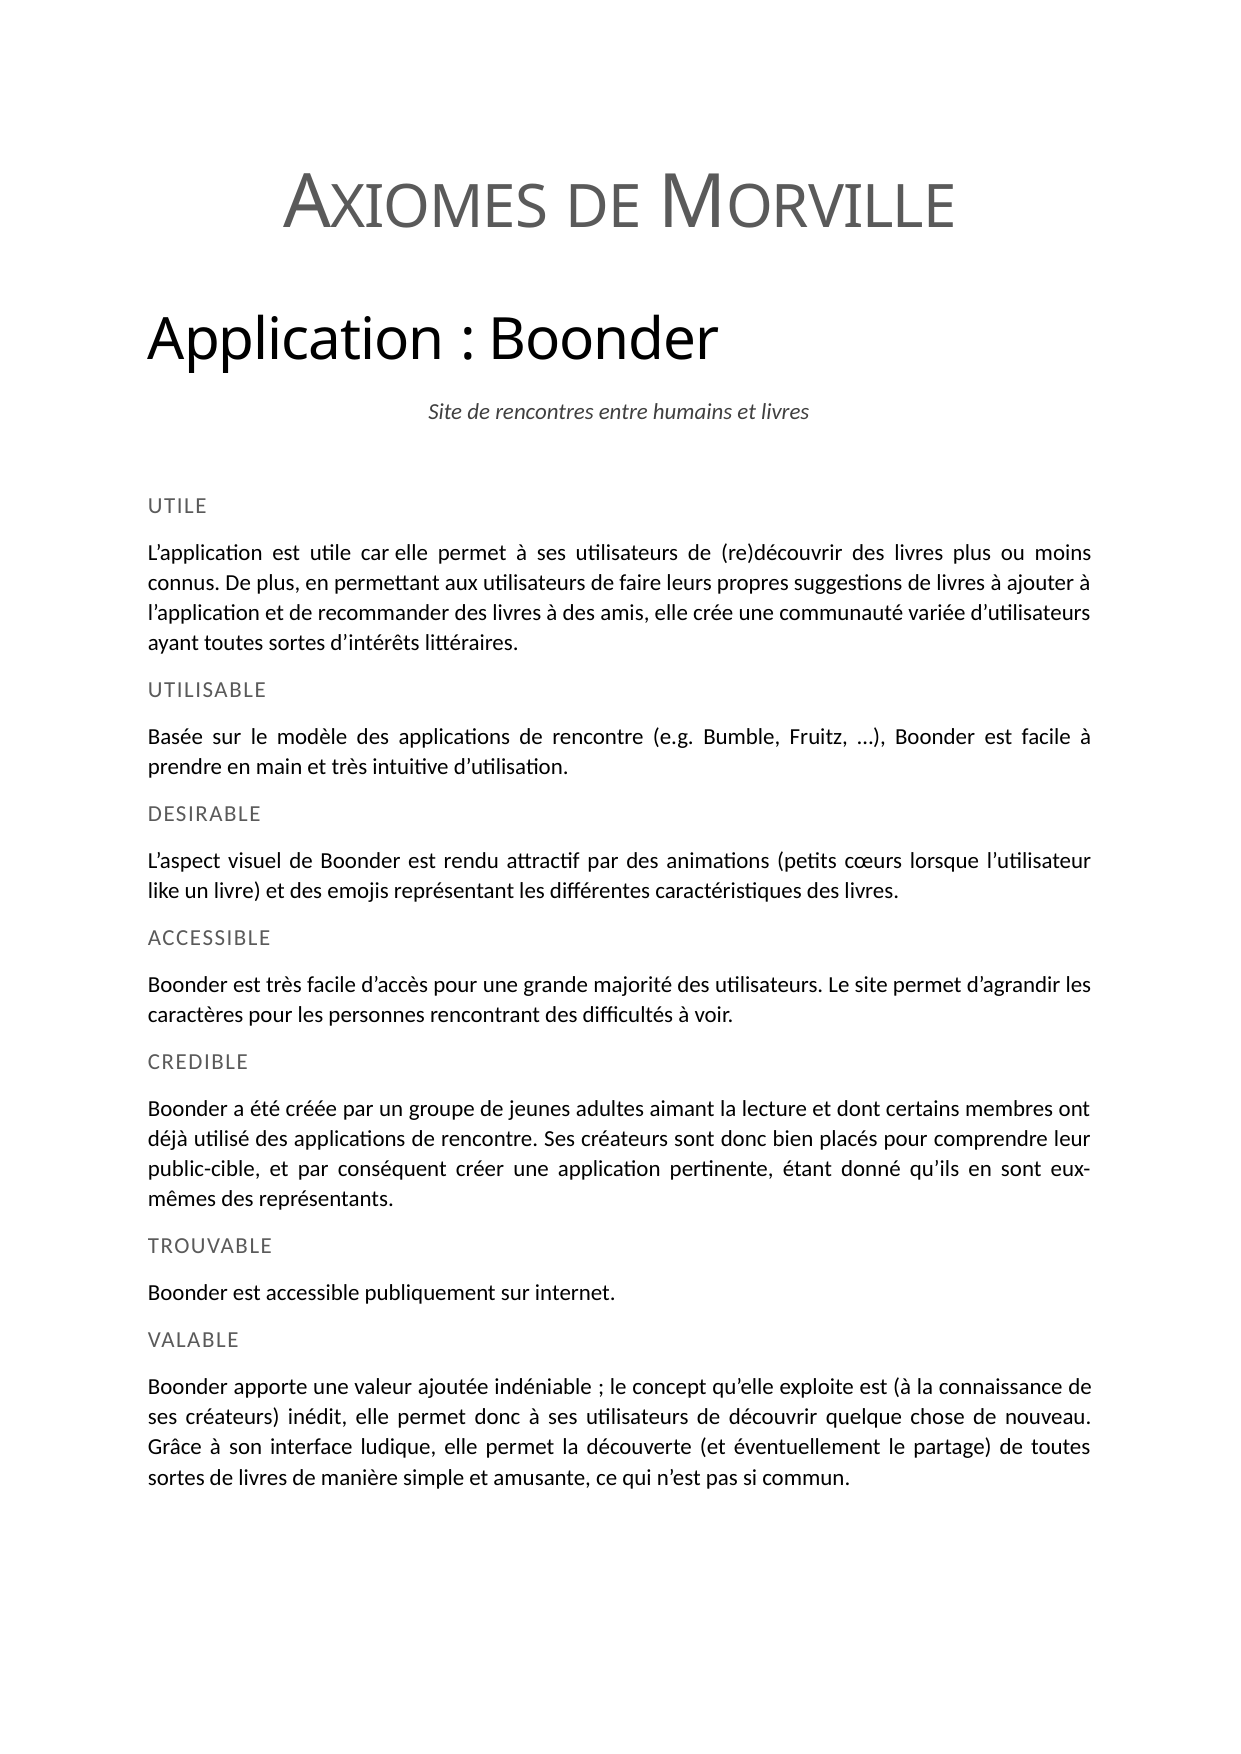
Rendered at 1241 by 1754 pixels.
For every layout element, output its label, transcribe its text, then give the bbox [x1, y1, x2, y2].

subtitle CREDIBLE [148, 1047, 1093, 1075]
subtitle UTILISABLE [148, 675, 1093, 703]
text Site de rencontres entre humains et livres [238, 397, 1003, 425]
text L’aspect visuel de Boonder est rendu attractif par des animations (petits cœurs lorsque l’utilisateur like un livre) et des emojis représentant les différentes caractéristiques des livres. [148, 846, 1093, 904]
text Boonder a été créée par un groupe de jeunes adultes aimant la lecture et dont certains membres ont déjà utilisé des applications de rencontre. Ses créateurs sont donc bien placés pour comprendre leur public-cible, et par conséquent créer une application pertinente, étant donné qu’ils en sont eux-mêmes des représentants. [148, 1094, 1093, 1212]
text Basée sur le modèle des applications de rencontre (e.g. Bumble, Fruitz, …), Boonder est facile à prendre en main et très intuitive d’utilisation. [148, 722, 1093, 780]
title Application : Boonder [148, 297, 1093, 376]
text Boonder est accessible publiquement sur internet. [148, 1278, 1093, 1306]
text L’application est utile car elle permet à ses utilisateurs de (re)découvrir des livres plus ou moins connus. De plus, en permettant aux utilisateurs de faire leurs propres suggestions de livres à ajouter à l’application et de recommander des livres à des amis, elle crée une communauté variée d’utilisateurs ayant toutes sortes d’intérêts littéraires. [148, 538, 1093, 656]
subtitle DESIRABLE [148, 799, 1093, 827]
subtitle TROUVABLE [148, 1231, 1093, 1259]
subtitle UTILE [148, 491, 1093, 519]
subtitle VALABLE [148, 1325, 1093, 1353]
subtitle ACCESSIBLE [148, 923, 1093, 951]
text Boonder est très facile d’accès pour une grande majorité des utilisateurs. Le site permet d’agrandir les caractères pour les personnes rencontrant des difficultés à voir. [148, 970, 1093, 1028]
title Axiomes de Morville [148, 148, 1093, 250]
text Boonder apporte une valeur ajoutée indéniable ; le concept qu’elle exploite est (à la connaissance de ses créateurs) inédit, elle permet donc à ses utilisateurs de découvrir quelque chose de nouveau. Grâce à son interface ludique, elle permet la découverte (et éventuellement le partage) de toutes sortes de livres de manière simple et amusante, ce qui n’est pas si commun. [148, 1372, 1093, 1491]
